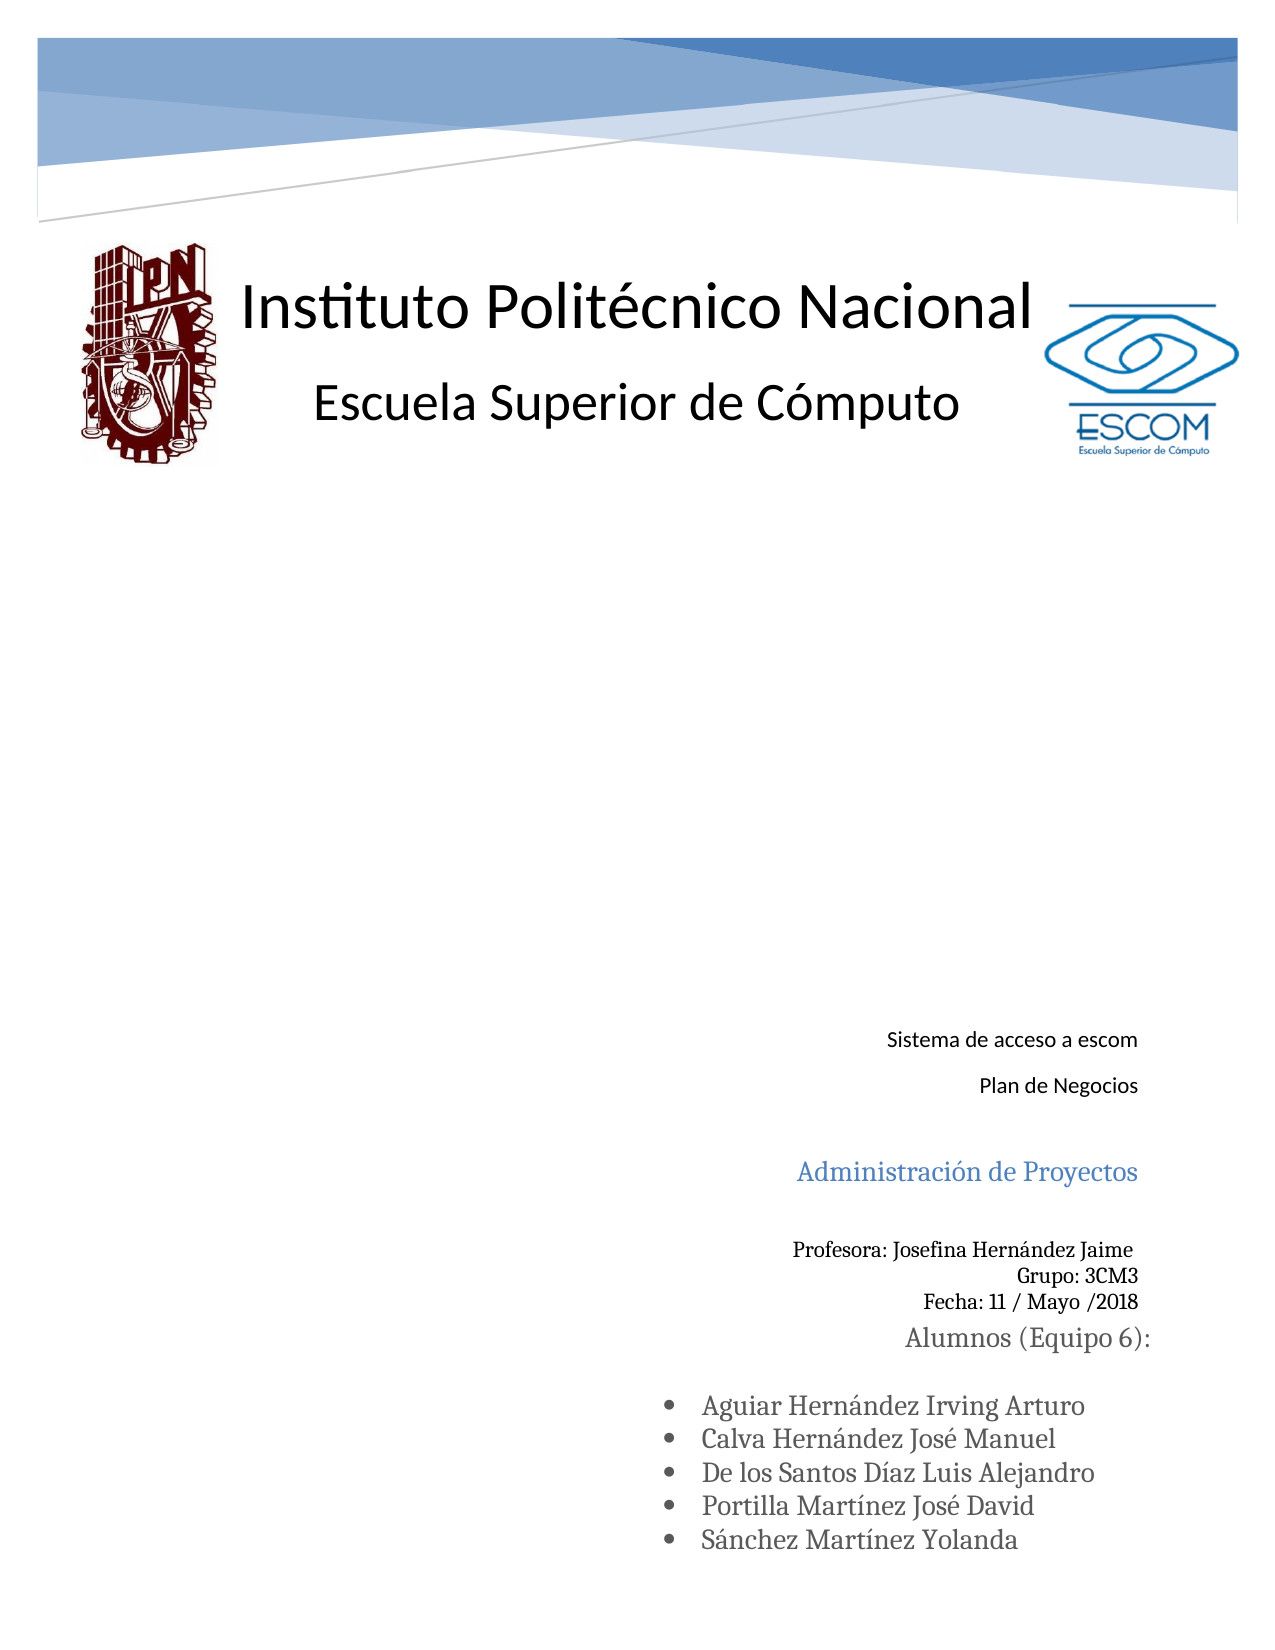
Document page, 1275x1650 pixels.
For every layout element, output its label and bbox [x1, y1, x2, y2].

picture [1038, 276, 1244, 482]
picture [37, 37, 1238, 238]
picture [81, 243, 220, 467]
